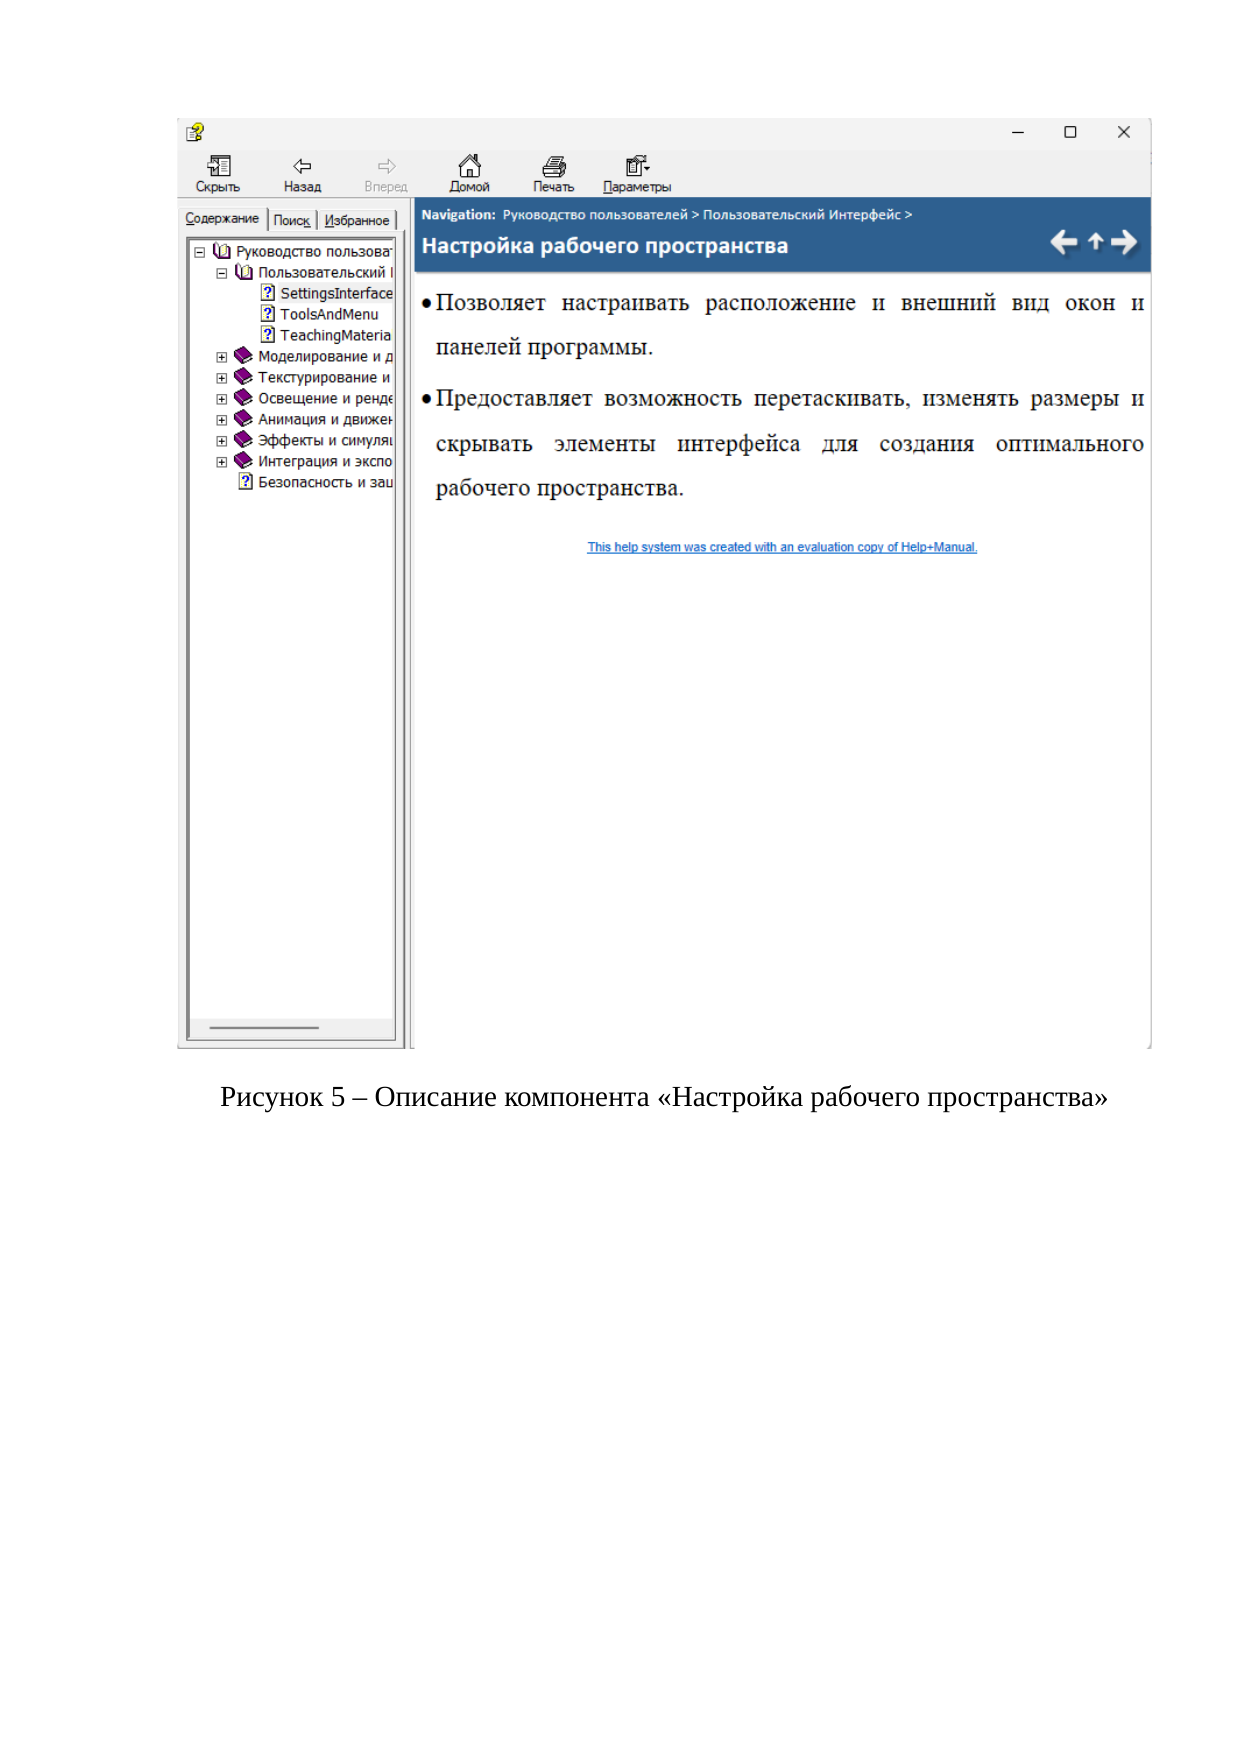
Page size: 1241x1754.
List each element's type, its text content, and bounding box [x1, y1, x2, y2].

picture [177, 118, 1152, 1049]
text Рисунок 5 – Описание компонента «Настройка рабочего пространства» [177, 1079, 1152, 1112]
